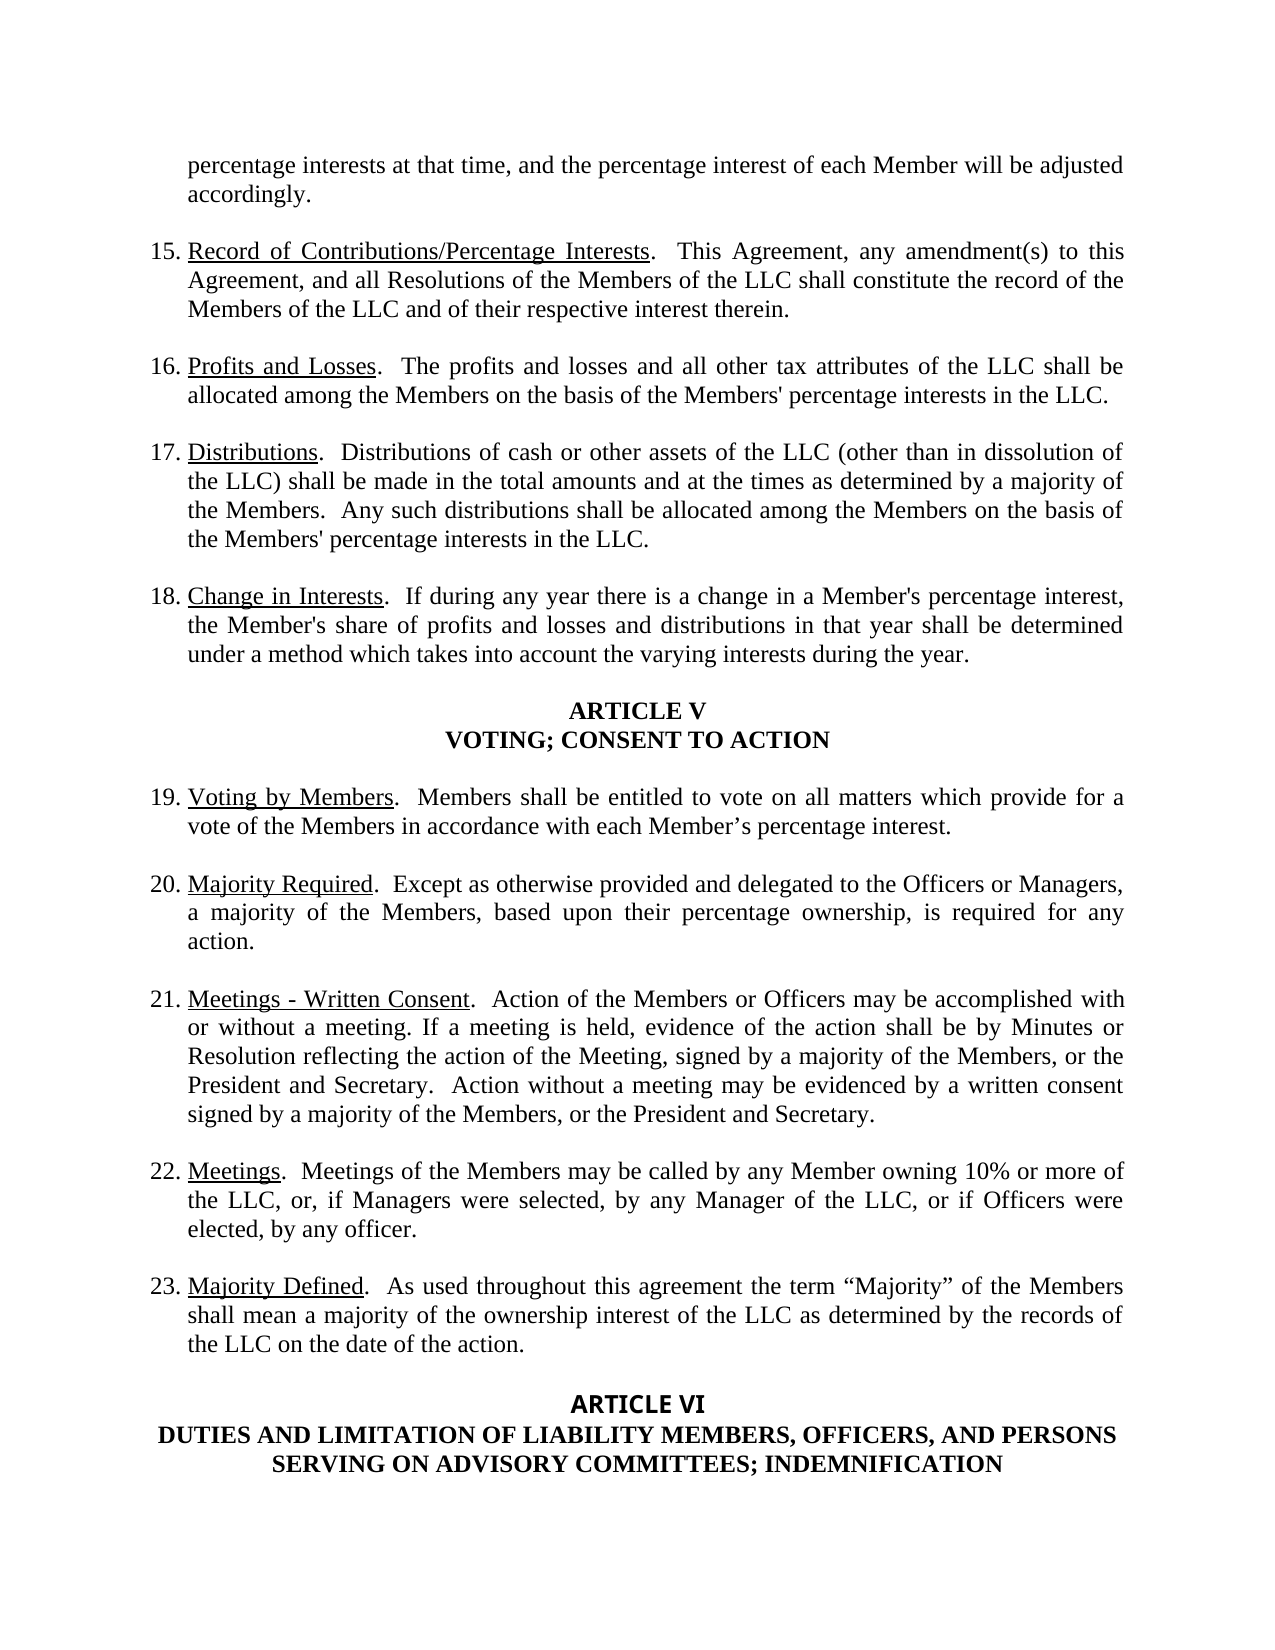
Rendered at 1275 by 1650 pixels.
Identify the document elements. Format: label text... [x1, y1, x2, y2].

text DUTIES AND LIMITATION OF LIABILITY MEMBERS, OFFICERS, AND PERSONS SERVING ON ADVISORY COMMITTEES; INDEMNIFICATION [150, 1420, 1125, 1478]
list Majority Required. Except as otherwise provided and delegated to the Officers or Managers, a majority of the Members, based upon their percentage ownership, is required for any action. [150, 869, 1125, 955]
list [150, 150, 1125, 207]
list Record of Contributions/Percentage Interests. This Agreement, any amendment(s) to this Agreement, and all Resolutions of the Members of the LLC shall constitute the record of the Members of the LLC and of their respective interest therein. [150, 236, 1125, 322]
list Profits and Losses. The profits and losses and all other tax attributes of the LLC shall be allocated among the Members on the basis of the Members' percentage interests in the LLC. [150, 351, 1125, 409]
list Voting by Members. Members shall be entitled to vote on all matters which provide for a vote of the Members in accordance with each Member’s percentage interest. [150, 782, 1125, 840]
subtitle VOTING; CONSENT TO ACTION [150, 725, 1125, 754]
list Majority Defined. As used throughout this agreement the term “Majority” of the Members shall mean a majority of the ownership interest of the LLC as determined by the records of the LLC on the date of the action. [150, 1271, 1125, 1357]
list Distributions. Distributions of cash or other assets of the LLC (other than in dissolution of the LLC) shall be made in the total amounts and at the times as determined by a majority of the Members. Any such distributions shall be allocated among the Members on the basis of the Members' percentage interests in the LLC. [150, 437, 1125, 552]
subtitle ARTICLE VI [150, 1386, 1125, 1420]
list Meetings - Written Consent. Action of the Members or Officers may be accomplished with or without a meeting. If a meeting is held, evidence of the action shall be by Minutes or Resolution reflecting the action of the Meeting, signed by a majority of the Members, or the President and Secretary. Action without a meeting may be evidenced by a written consent signed by a majority of the Members, or the President and Secretary. [150, 984, 1125, 1127]
list Change in Interests. If during any year there is a change in a Member's percentage interest, the Member's share of profits and losses and distributions in that year shall be determined under a method which takes into account the varying interests during the year. [150, 581, 1125, 667]
list Meetings. Meetings of the Members may be called by any Member owning 10% or more of the LLC, or, if Managers were selected, by any Manager of the LLC, or if Officers were elected, by any officer. [150, 1156, 1125, 1242]
text ARTICLE V [150, 696, 1125, 725]
